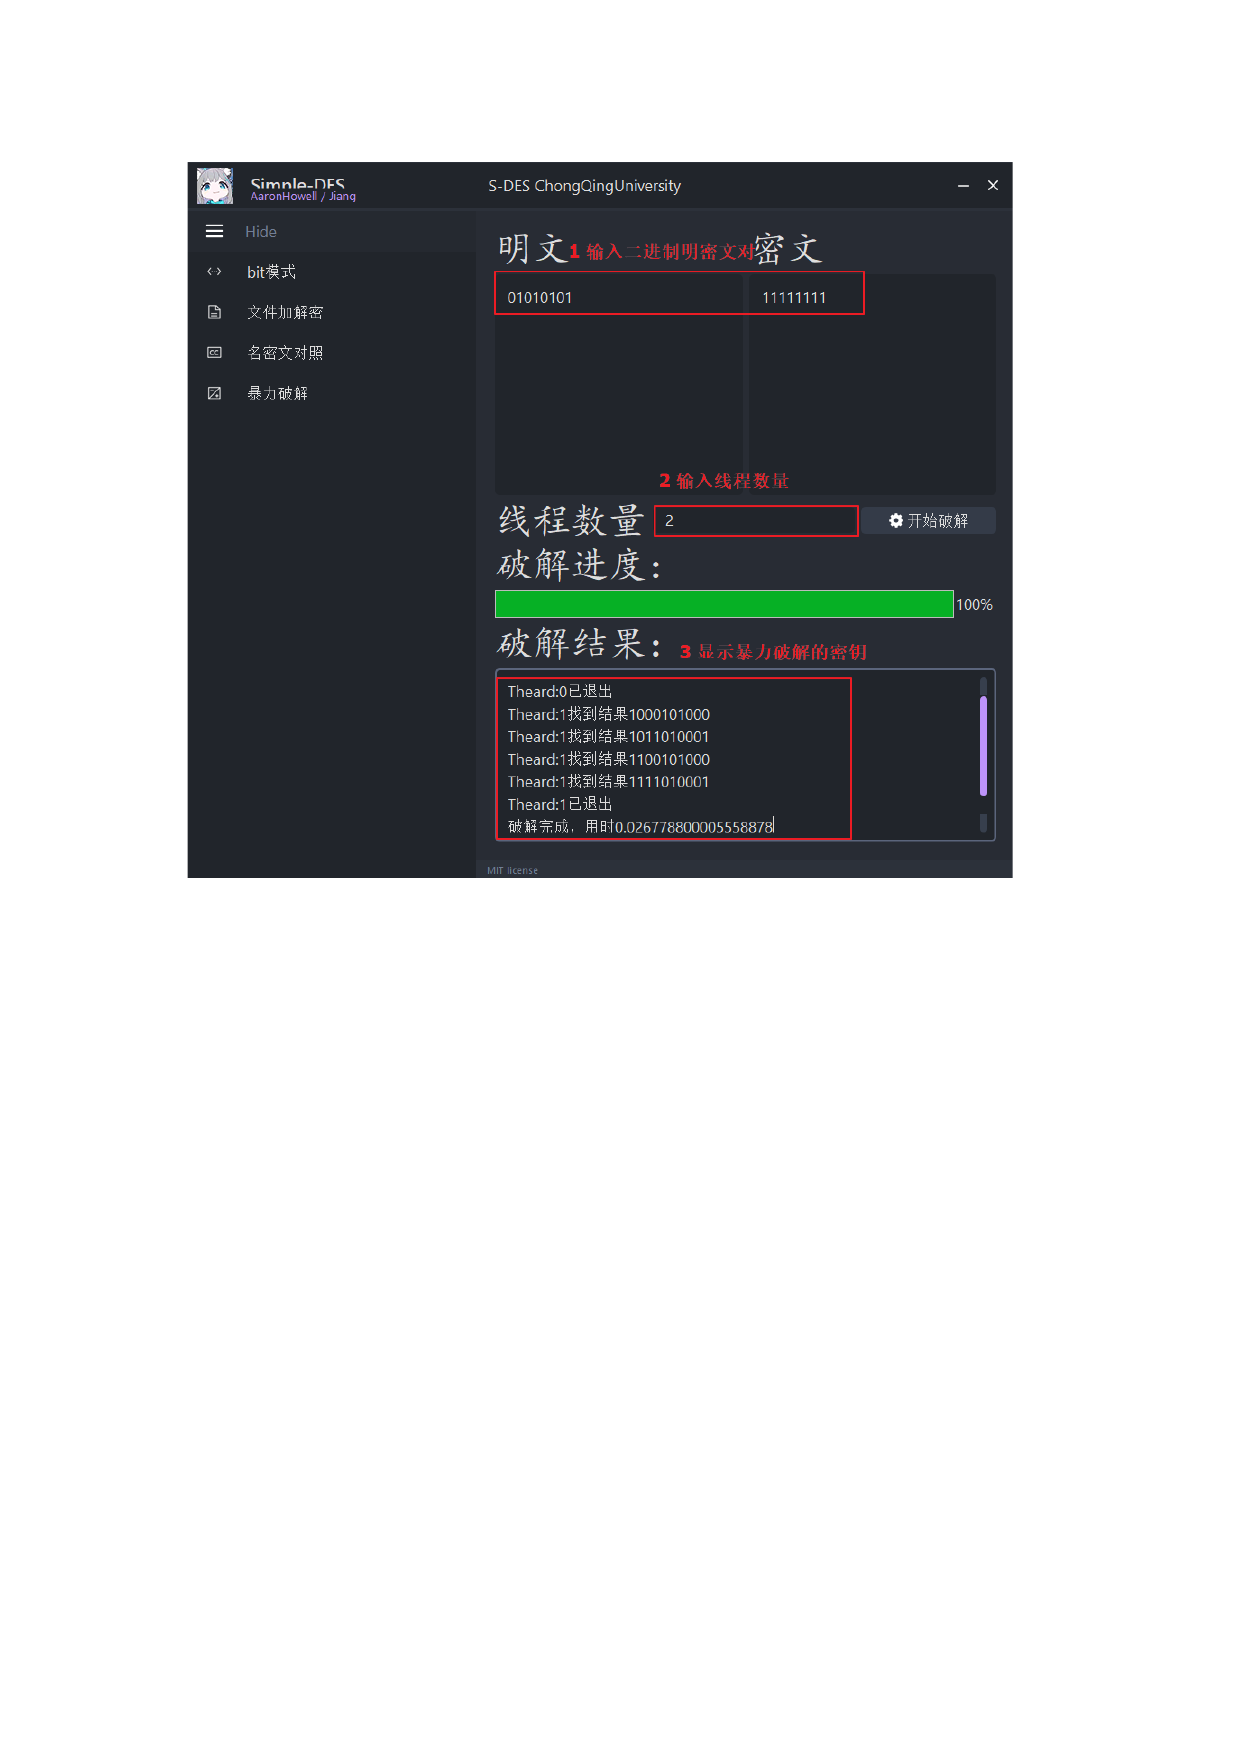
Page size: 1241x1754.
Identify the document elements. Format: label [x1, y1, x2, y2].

picture [187, 162, 1013, 878]
